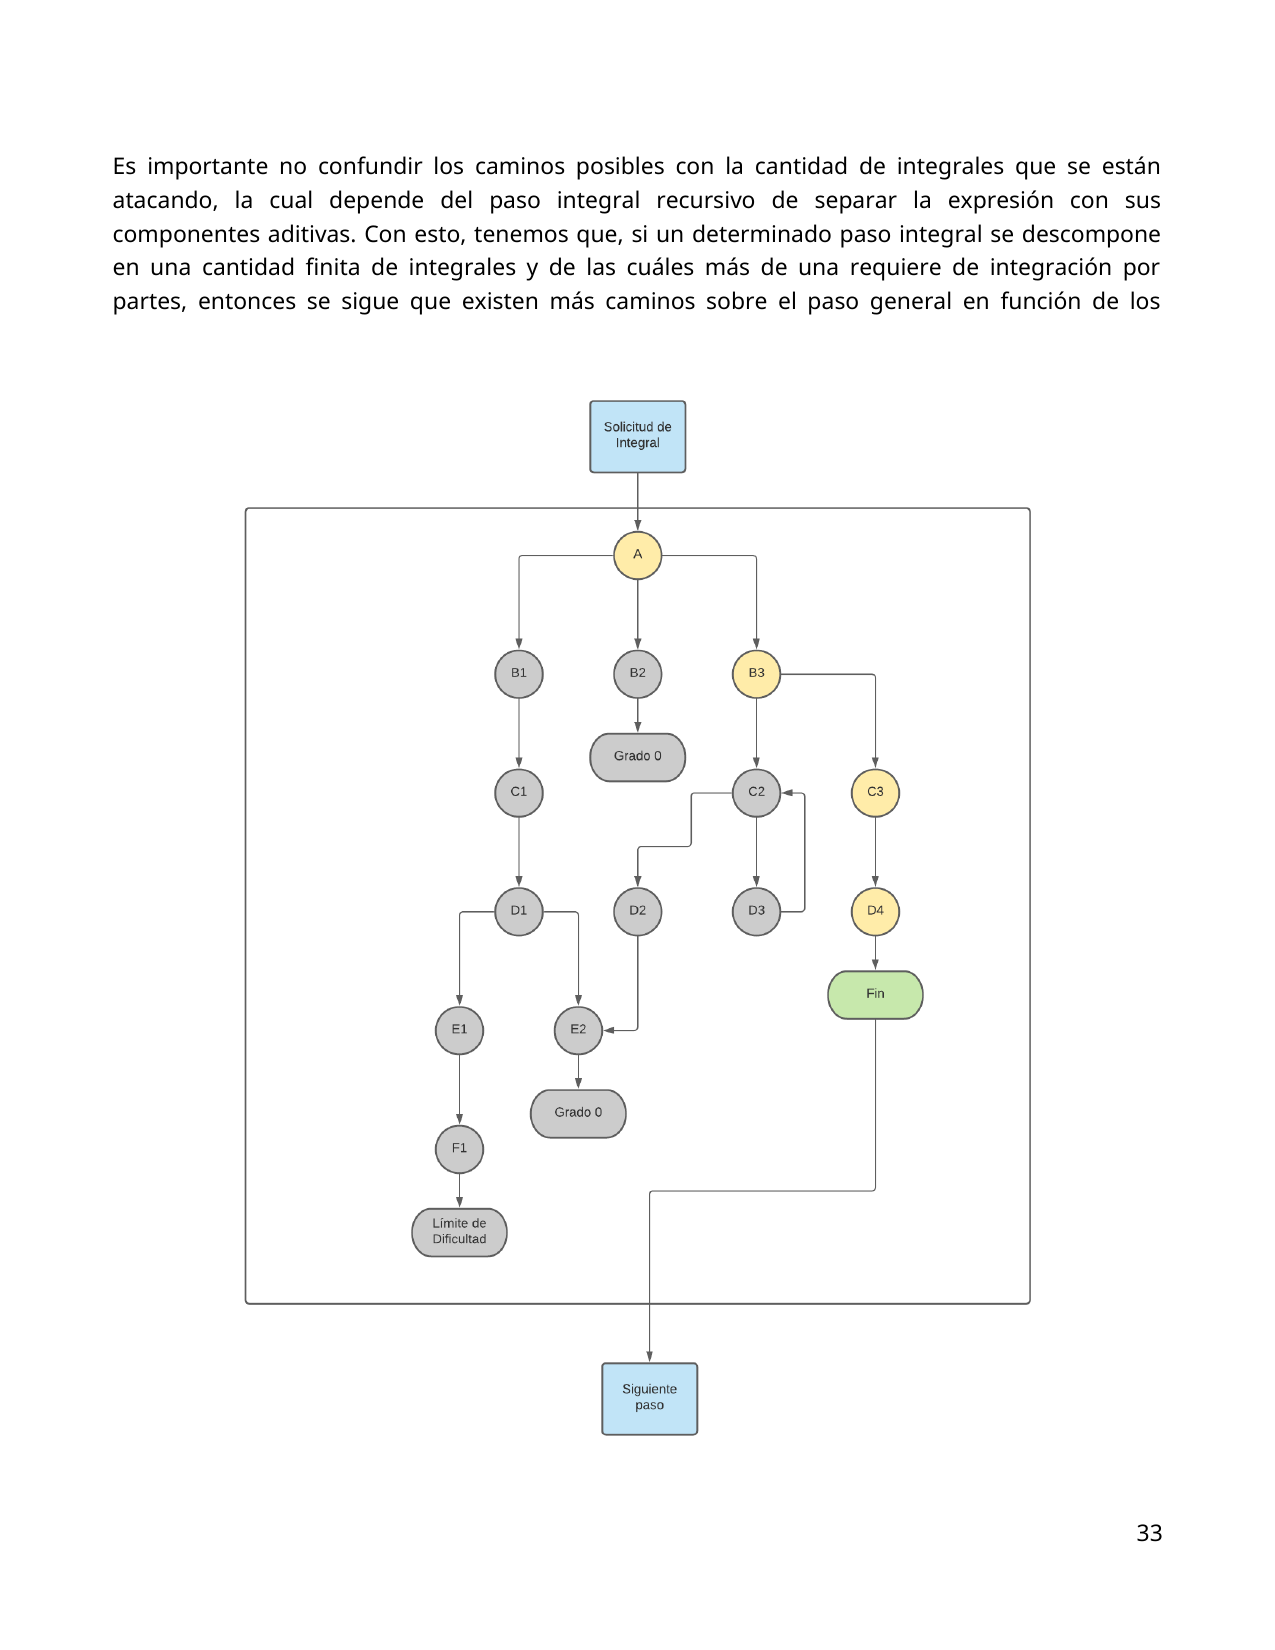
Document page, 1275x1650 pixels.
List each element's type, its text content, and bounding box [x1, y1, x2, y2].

picture [193, 337, 1082, 1499]
text Es importante no confundir los caminos posibles con la cantidad de integrales que se están atacando, la cual depende del paso integral recursivo de separar la expresión con sus componentes aditivas. Con esto, tenemos que, si un determinado paso integral se descompone en una cantidad finita de integrales y de las cuáles más de una requiere de integración por partes, entonces se sigue que existen más caminos sobre el paso general en función de los caminos de cada una de las integrales que se tomen en cuenta. Esto no afecta la percepción del árbol que hemos definido previamente, pues puede considerarse como un paso que genera muchos caminos en lugar de varios caminos simultáneos. La existencia de muchos caminos afecta la composición horizontal del árbol y con ello se procede con el control previamente establecido. [112, 150, 1162, 316]
